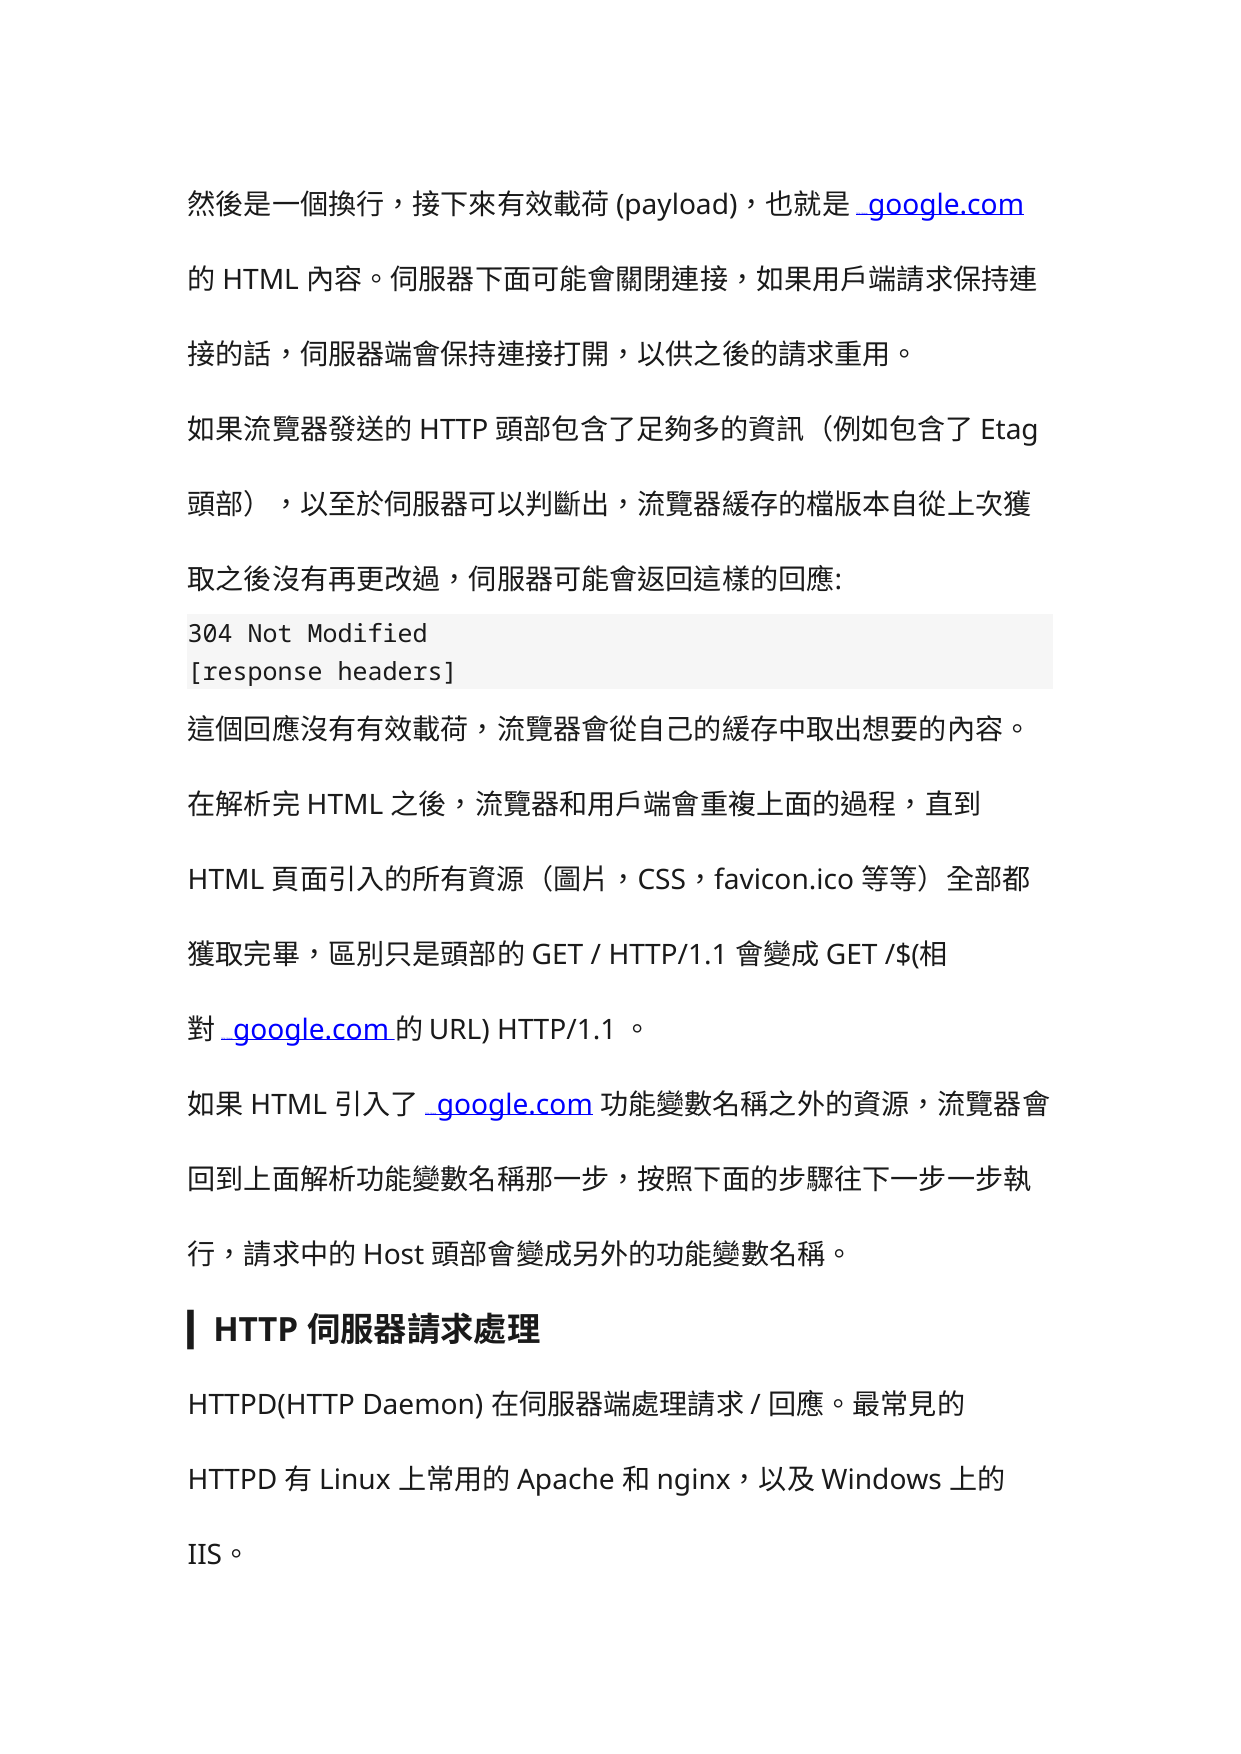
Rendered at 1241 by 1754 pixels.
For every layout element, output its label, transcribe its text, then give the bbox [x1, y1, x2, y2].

text HTTPD(HTTP Daemon) 在伺服器端處理請求 / 回應。最常見的 HTTPD 有 Linux 上常用的 Apache 和 nginx，以及 Windows 上的 IIS。 [187, 1364, 1053, 1589]
text 如果流覽器發送的 HTTP 頭部包含了足夠多的資訊（例如包含了 Etag 頭部），以至於伺服器可以判斷出，流覽器緩存的檔版本自從上次獲取之後沒有再更改過，伺服器可能會返回這樣的回應: [187, 389, 1053, 614]
text 如果 HTML 引入了 http://www.google.com 功能變數名稱之外的資源，流覽器會回到上面解析功能變數名稱那一步，按照下面的步驟往下一步一步執行，請求中的 Host 頭部會變成另外的功能變數名稱。 [187, 1064, 1053, 1289]
text 然後是一個換行，接下來有效載荷 (payload)，也就是 http://www.google.com 的 HTML 內容。伺服器下面可能會關閉連接，如果用戶端請求保持連接的話，伺服器端會保持連接打開，以供之後的請求重用。 [187, 164, 1053, 389]
text 304 Not Modified [187, 614, 1053, 652]
text 在解析完 HTML 之後，流覽器和用戶端會重複上面的過程，直到 HTML 頁面引入的所有資源（圖片，CSS，favicon.ico 等等）全部都獲取完畢，區別只是頭部的 GET / HTTP/1.1 會變成 GET /$(相對http://www.google.com的URL) HTTP/1.1 。 [187, 764, 1053, 1064]
subtitle ▎HTTP 伺服器請求處理 [187, 1289, 1053, 1364]
text [response headers] [187, 652, 1053, 689]
text 這個回應沒有有效載荷，流覽器會從自己的緩存中取出想要的內容。 [187, 689, 1053, 764]
